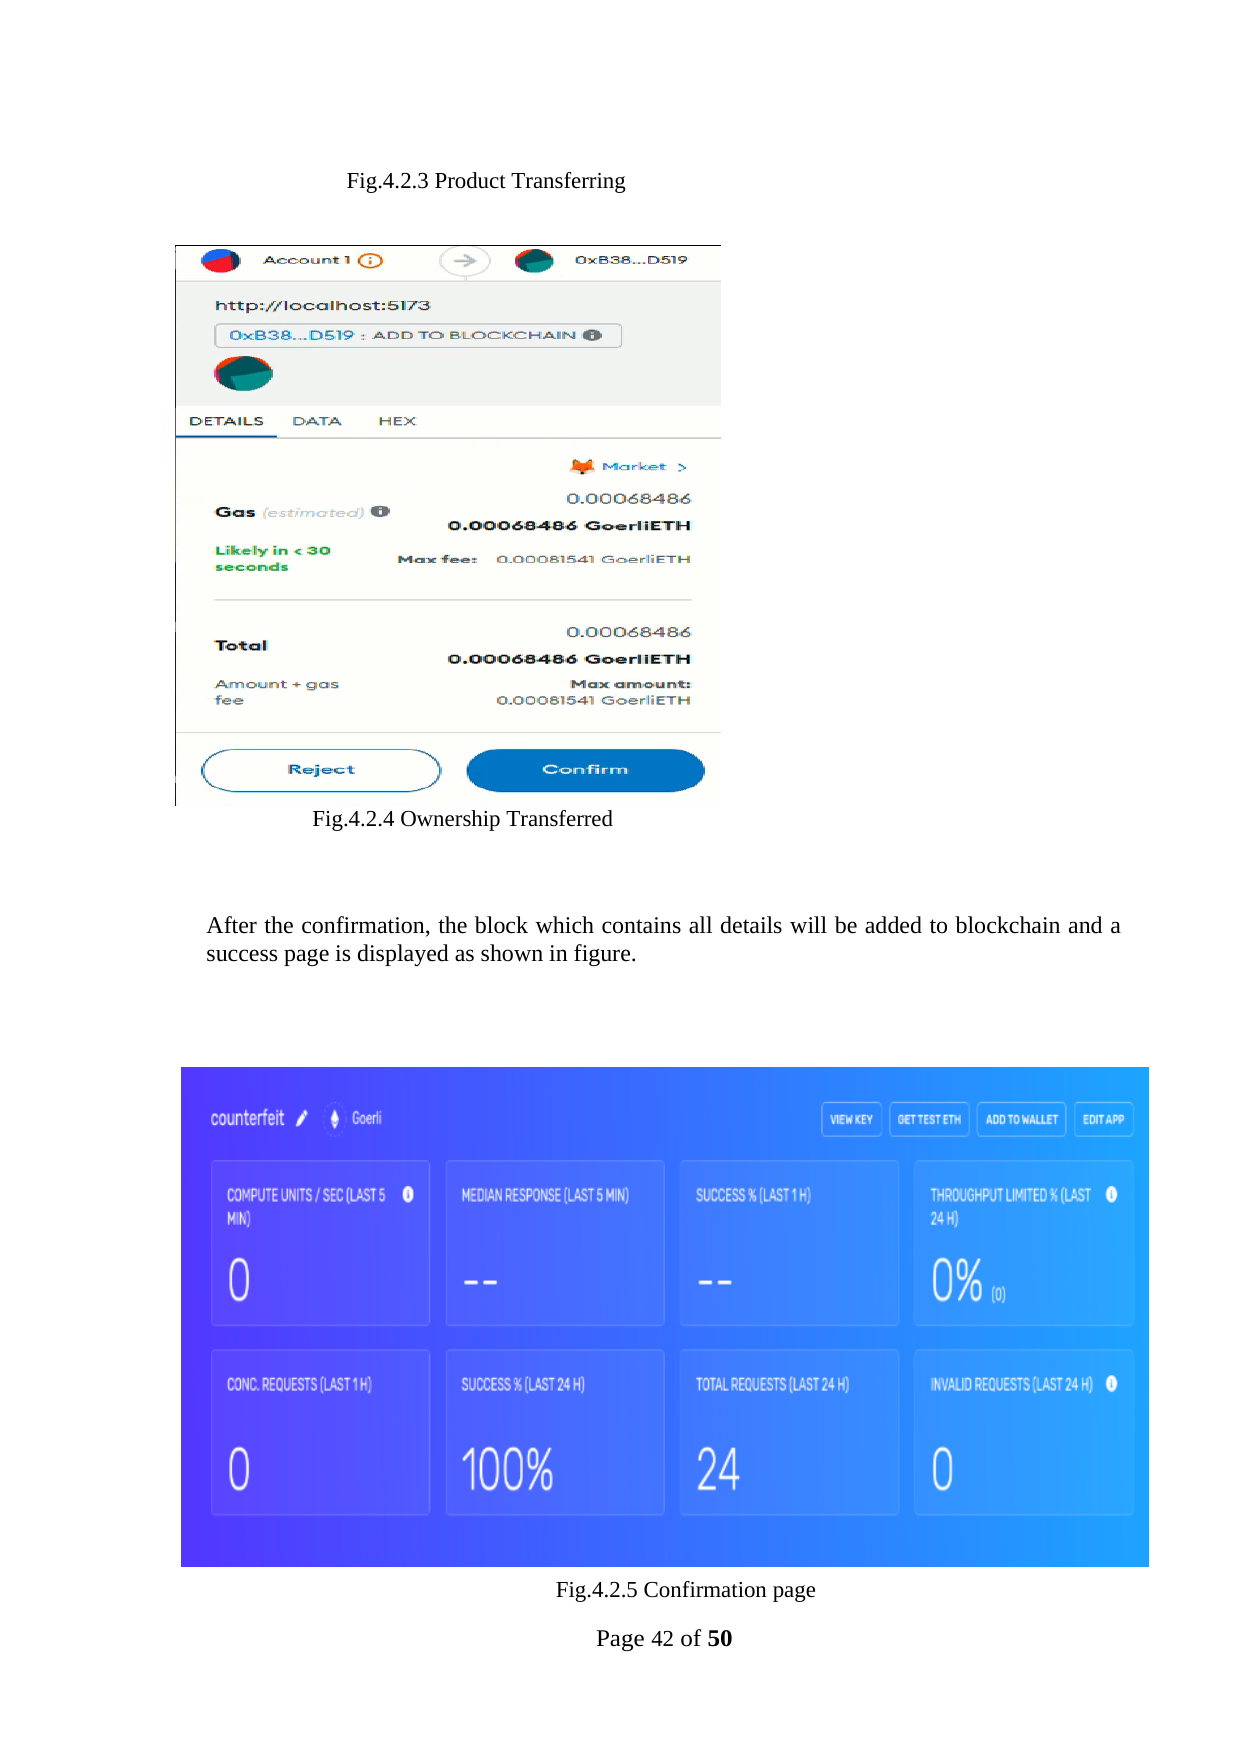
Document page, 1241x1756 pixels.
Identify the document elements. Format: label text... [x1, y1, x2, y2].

text Fig.4.2.3 Product Transferring [175, 167, 1196, 193]
picture [175, 245, 721, 806]
text Fig.4.2.4 Ownership Transferred [175, 806, 1196, 832]
text Fig.4.2.5 Confirmation page [175, 1576, 1196, 1602]
text After the confirmation, the block which contains all details will be added to blockchain and a success page is displayed as shown in figure. [206, 911, 1123, 966]
picture [181, 1067, 1150, 1567]
